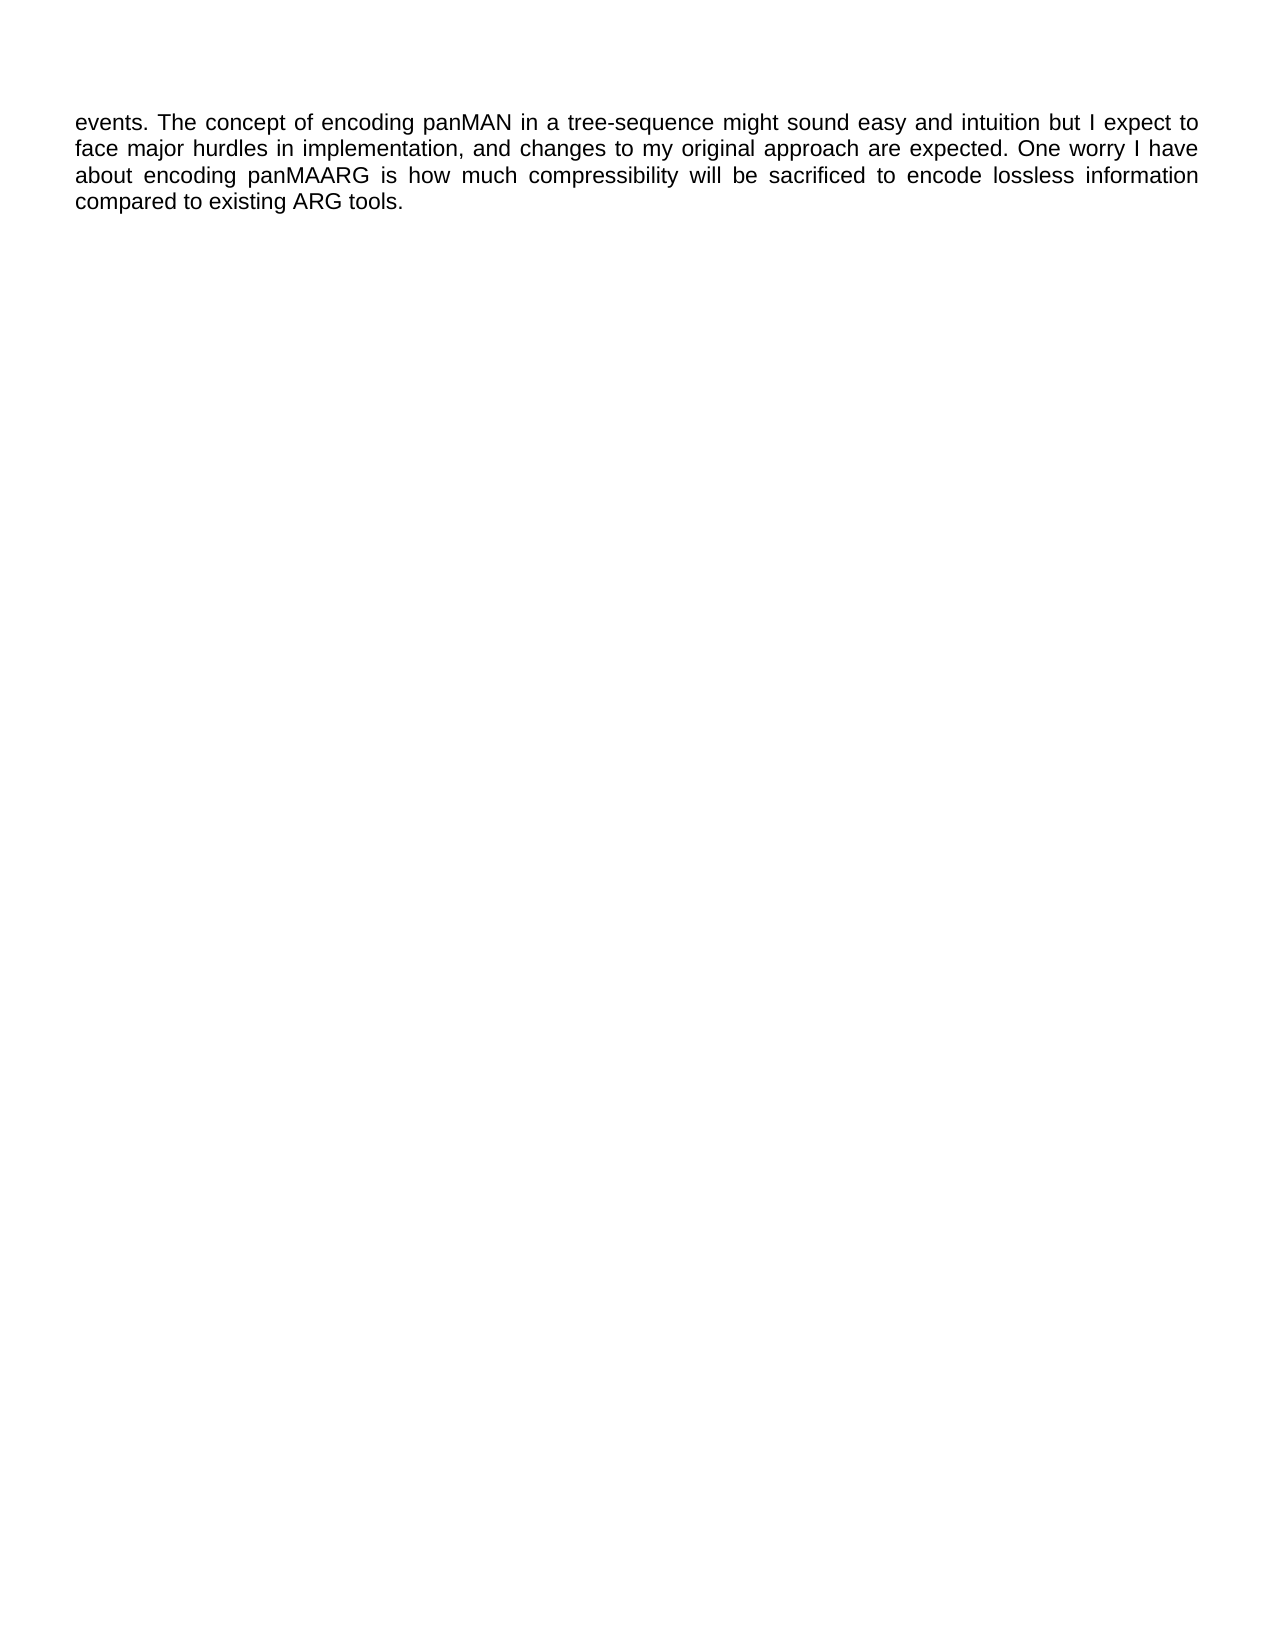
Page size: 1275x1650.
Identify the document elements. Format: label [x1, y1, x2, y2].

text [75, 109, 1200, 214]
